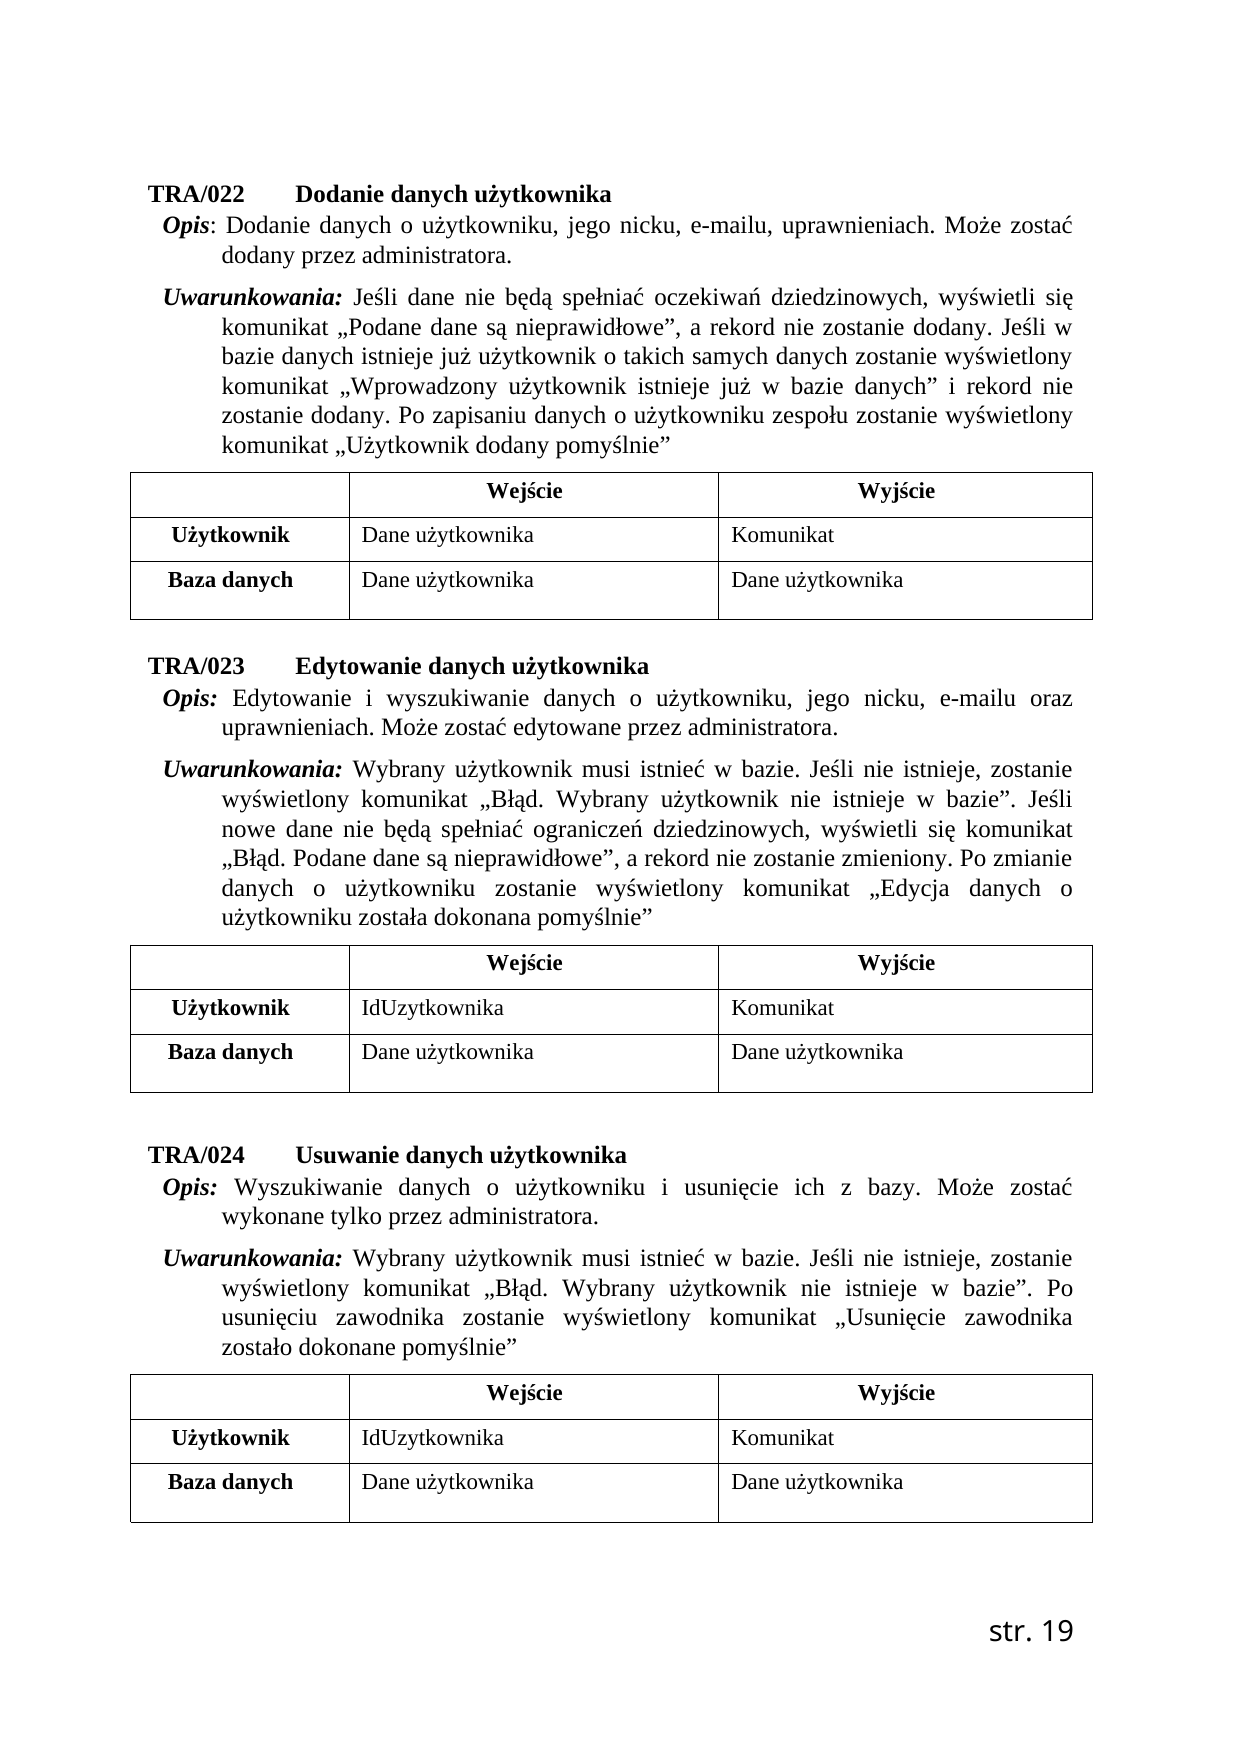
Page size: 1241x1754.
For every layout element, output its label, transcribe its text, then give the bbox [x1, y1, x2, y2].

text Uwarunkowania: Jeśli dane nie będą spełniać oczekiwań dziedzinowych, wyświetli się komunikat „Podane dane są nieprawidłowe”, a rekord nie zostanie dodany. Jeśli w bazie danych istnieje już użytkownik o takich samych danych zostanie wyświetlony komunikat „Wprowadzony użytkownik istnieje już w bazie danych” i rekord nie zostanie dodany. Po zapisaniu danych o użytkowniku zespołu zostanie wyświetlony komunikat „Użytkownik dodany pomyślnie” [162, 282, 1074, 459]
text Edytowanie danych użytkownika [148, 651, 1093, 680]
text Dodanie danych użytkownika [148, 179, 1093, 208]
table_cell Komunikat [719, 1420, 1092, 1463]
table_cell Dane użytkownika [719, 1464, 1092, 1522]
table_cell Użytkownik [131, 1420, 349, 1463]
table_header Wejście [350, 946, 718, 989]
table_cell Komunikat [719, 518, 1092, 561]
table_cell IdUzytkownika [350, 990, 718, 1033]
table_header [131, 473, 349, 516]
text Uwarunkowania: Wybrany użytkownik musi istnieć w bazie. Jeśli nie istnieje, zostanie wyświetlony komunikat „Błąd. Wybrany użytkownik nie istnieje w bazie”. Jeśli nowe dane nie będą spełniać ograniczeń dziedzinowych, wyświetli się komunikat „Błąd. Podane dane są nieprawidłowe”, a rekord nie zostanie zmieniony. Po zmianie danych o użytkowniku zostanie wyświetlony komunikat „Edycja danych o użytkowniku została dokonana pomyślnie” [162, 754, 1074, 931]
table_header Wyjście [719, 473, 1092, 516]
table_cell Dane użytkownika [719, 1035, 1092, 1092]
table_header Wejście [350, 473, 718, 516]
text Opis: Dodanie danych o użytkowniku, jego nicku, e-mailu, uprawnieniach. Może zostać dodany przez administratora. [162, 210, 1074, 269]
table_cell Dane użytkownika [350, 1464, 718, 1522]
table_cell Baza danych [131, 562, 349, 619]
table_cell Użytkownik [131, 518, 349, 561]
table_cell Baza danych [131, 1035, 349, 1092]
table_header Wyjście [719, 946, 1092, 989]
table_cell IdUzytkownika [350, 1420, 718, 1463]
table_header [131, 1375, 349, 1419]
table_cell Dane użytkownika [350, 562, 718, 619]
text Opis: Wyszukiwanie danych o użytkowniku i usunięcie ich z bazy. Może zostać wykonane tylko przez administratora. [162, 1172, 1074, 1230]
text Opis: Edytowanie i wyszukiwanie danych o użytkowniku, jego nicku, e-mailu oraz uprawnieniach. Może zostać edytowane przez administratora. [162, 683, 1074, 741]
table_cell Komunikat [719, 990, 1092, 1033]
text Uwarunkowania: Wybrany użytkownik musi istnieć w bazie. Jeśli nie istnieje, zostanie wyświetlony komunikat „Błąd. Wybrany użytkownik nie istnieje w bazie”. Po usunięciu zawodnika zostanie wyświetlony komunikat „Usunięcie zawodnika zostało dokonane pomyślnie” [162, 1243, 1074, 1361]
text Usuwanie danych użytkownika [148, 1140, 1093, 1169]
table_header [131, 946, 349, 989]
table_cell Dane użytkownika [350, 1035, 718, 1092]
table_cell Dane użytkownika [350, 518, 718, 561]
table_header Wyjście [719, 1375, 1092, 1419]
table_cell Baza danych [131, 1464, 349, 1522]
table_header Wejście [350, 1375, 718, 1419]
table_cell Użytkownik [131, 990, 349, 1033]
table_cell Dane użytkownika [719, 562, 1092, 619]
